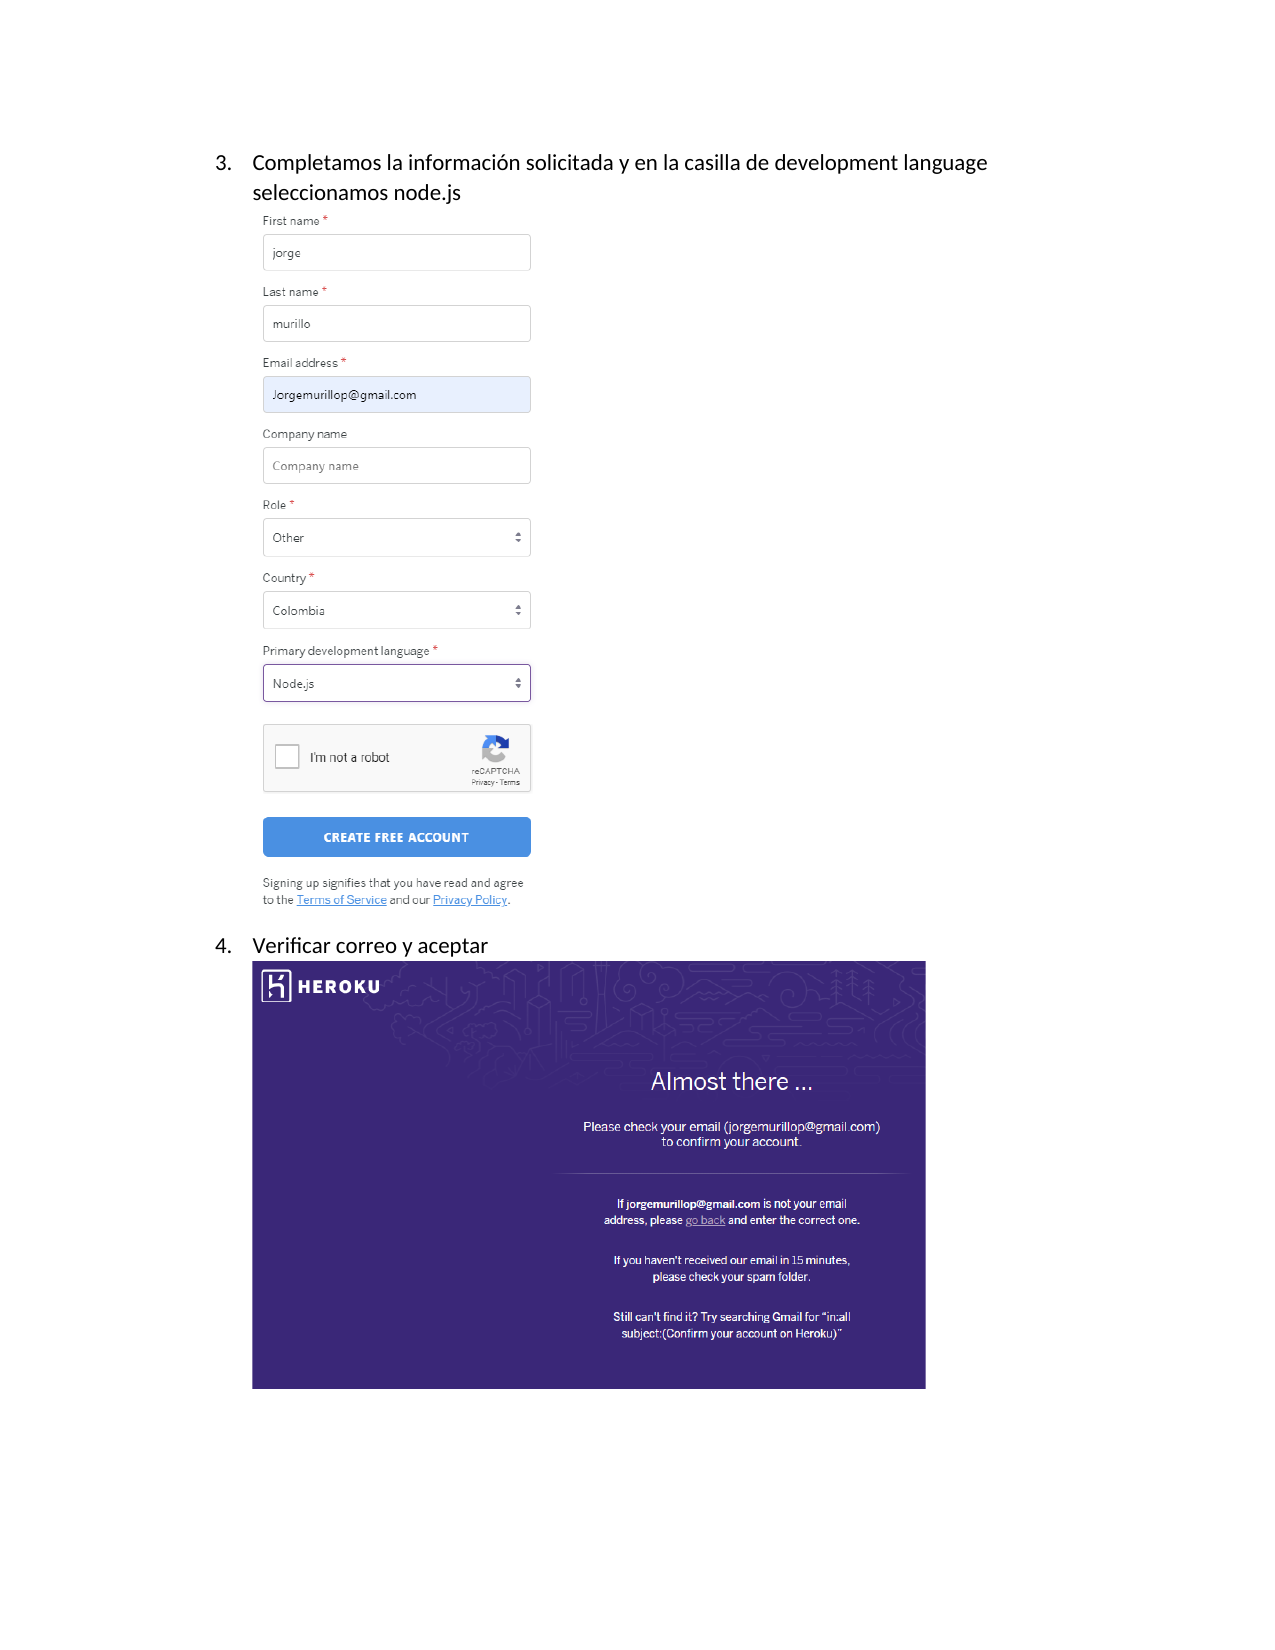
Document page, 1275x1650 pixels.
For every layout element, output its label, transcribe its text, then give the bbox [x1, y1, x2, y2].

picture [252, 208, 544, 930]
picture [252, 961, 926, 1389]
list Completamos la información solicitada y en la casilla de development language seleccionamos node.js [215, 148, 1098, 206]
